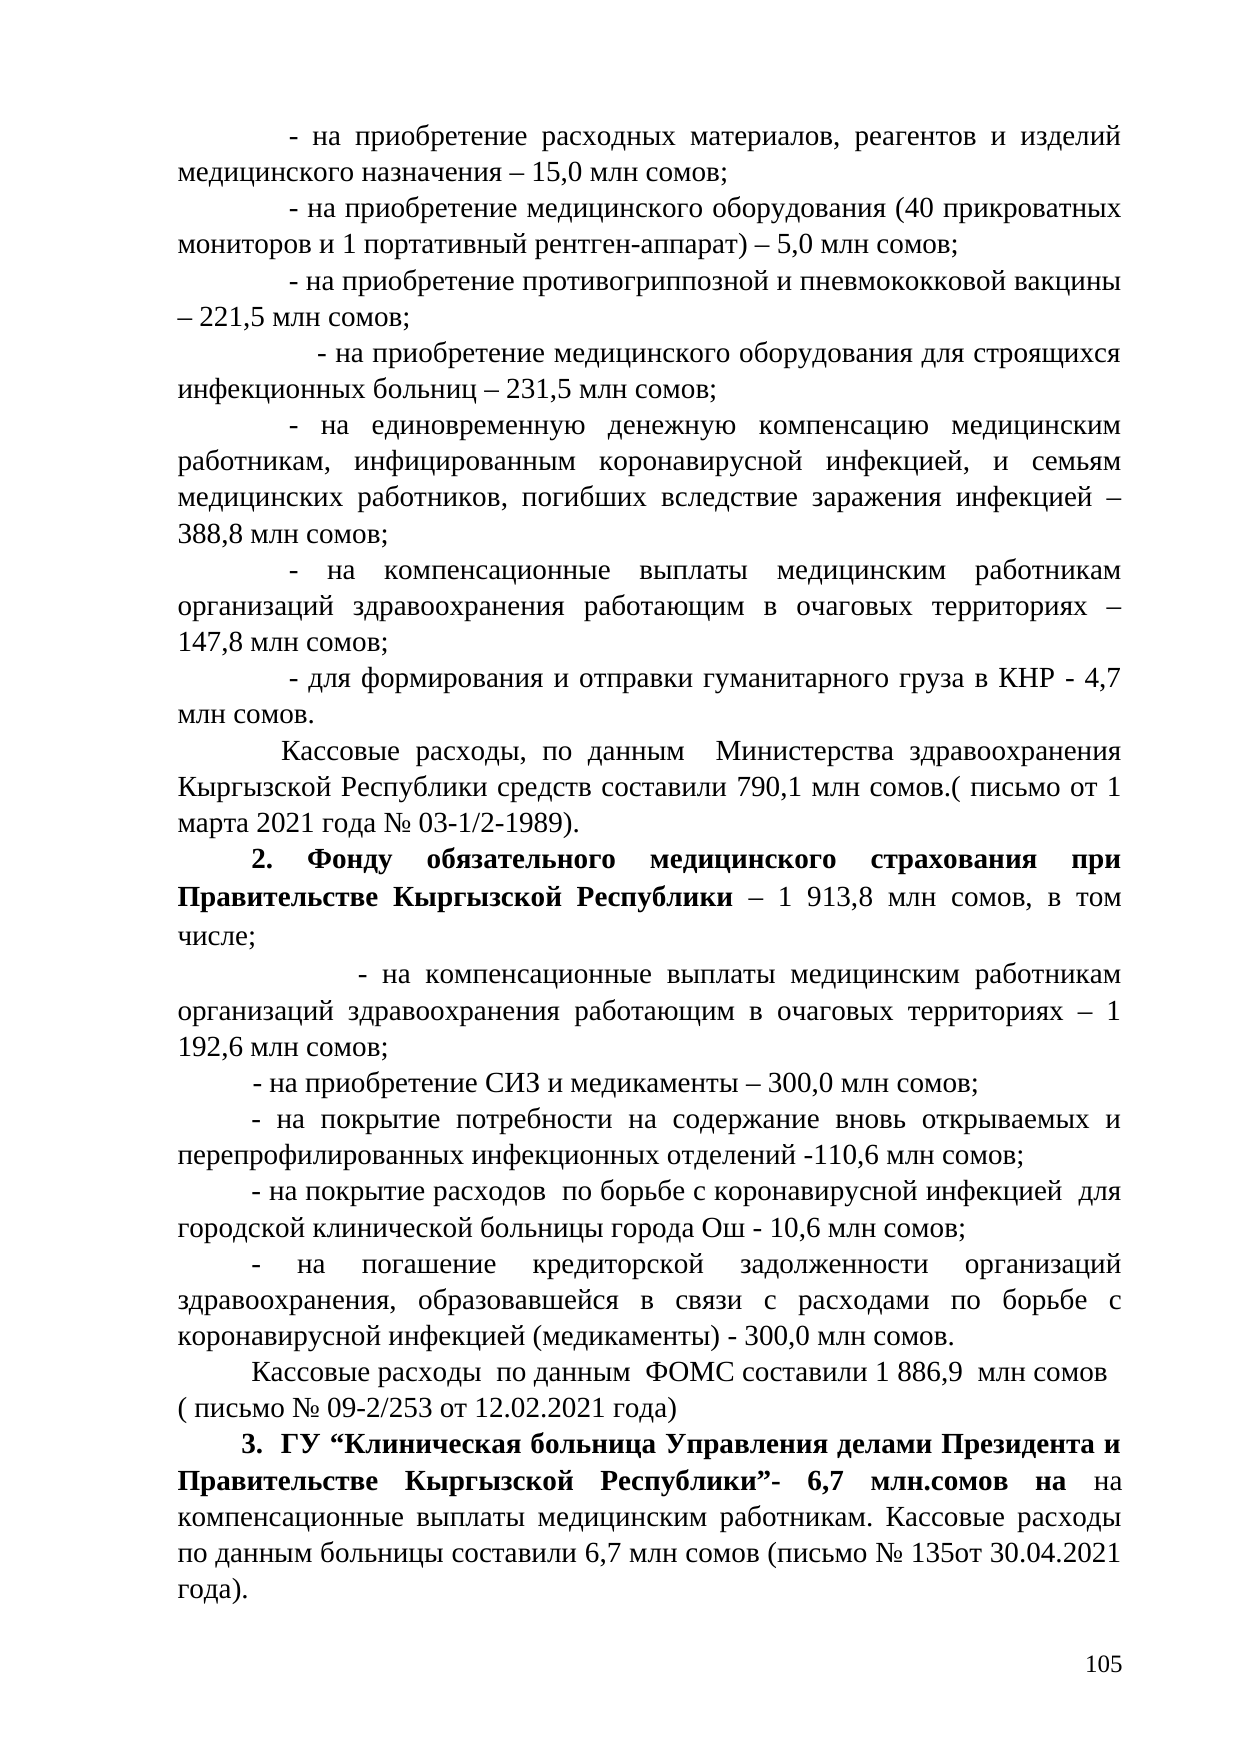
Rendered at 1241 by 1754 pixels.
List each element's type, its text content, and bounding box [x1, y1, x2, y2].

text 2. Фонду обязательного медицинского страхования при Правительстве Кыргызской Республики – 1 913,8 млн сомов, в том числе; [177, 841, 1122, 952]
text - на приобретение расходных материалов, реагентов и изделий медицинского назначения – 15,0 млн сомов; [177, 118, 1122, 188]
text - на приобретение противогриппозной и пневмококковой вакцины – 221,5 млн сомов; [177, 263, 1122, 332]
text ( письмо № 09-2/253 от 12.02.2021 года) [177, 1390, 1122, 1424]
text - на покрытие расходов по борьбе с коронавирусной инфекцией для городской клинической больницы города Ош - 10,6 млн сомов; [177, 1173, 1122, 1243]
text - на погашение кредиторской задолженности организаций здравоохранения, образовавшейся в связи с расходами по борьбе с коронавирусной инфекцией (медикаменты) - 300,0 млн сомов. [177, 1246, 1122, 1352]
text - на покрытие потребности на содержание вновь открываемых и перепрофилированных инфекционных отделений -110,6 млн сомов; [177, 1101, 1122, 1171]
text - на компенсационные выплаты медицинским работникам организаций здравоохранения работающим в очаговых территориях – 1 192,6 млн сомов; [177, 957, 1122, 1062]
text - на единовременную денежную компенсацию медицинским работникам, инфицированным коронавирусной инфекцией, и семьям медицинских работников, погибших вследствие заражения инфекцией – 388,8 млн сомов; [177, 407, 1122, 549]
text Кассовые расходы по данным ФОМС составили 1 886,9 млн сомов [215, 1354, 1122, 1388]
text - для формирования и отправки гуманитарного груза в КНР - 4,7 млн сомов. [177, 660, 1122, 730]
text - на компенсационные выплаты медицинским работникам организаций здравоохранения работающим в очаговых территориях – 147,8 млн сомов; [177, 552, 1122, 658]
text - на приобретение медицинского оборудования для строящихся инфекционных больниц – 231,5 млн сомов; [59, 335, 1122, 405]
text - на приобретение медицинского оборудования (40 прикроватных мониторов и 1 портативный рентген-аппарат) – 5,0 млн сомов; [177, 190, 1122, 260]
text Кассовые расходы, по данным Министерства здравоохранения Кыргызской Республики средств составили 790,1 млн сомов.( письмо от 1 марта 2021 года № 03-1/2-1989). [177, 733, 1122, 838]
text - на приобретение СИЗ и медикаменты – 300,0 млн сомов; [252, 1065, 1122, 1099]
text 3. ГУ “Клиническая больница Управления делами Президента и Правительстве Кыргызской Республики”- 6,7 млн.сомов на на компенсационные выплаты медицинским работникам. Кассовые расходы по данным больницы составили 6,7 млн сомов (письмо № 135от 30.04.2021 года). [177, 1427, 1122, 1605]
